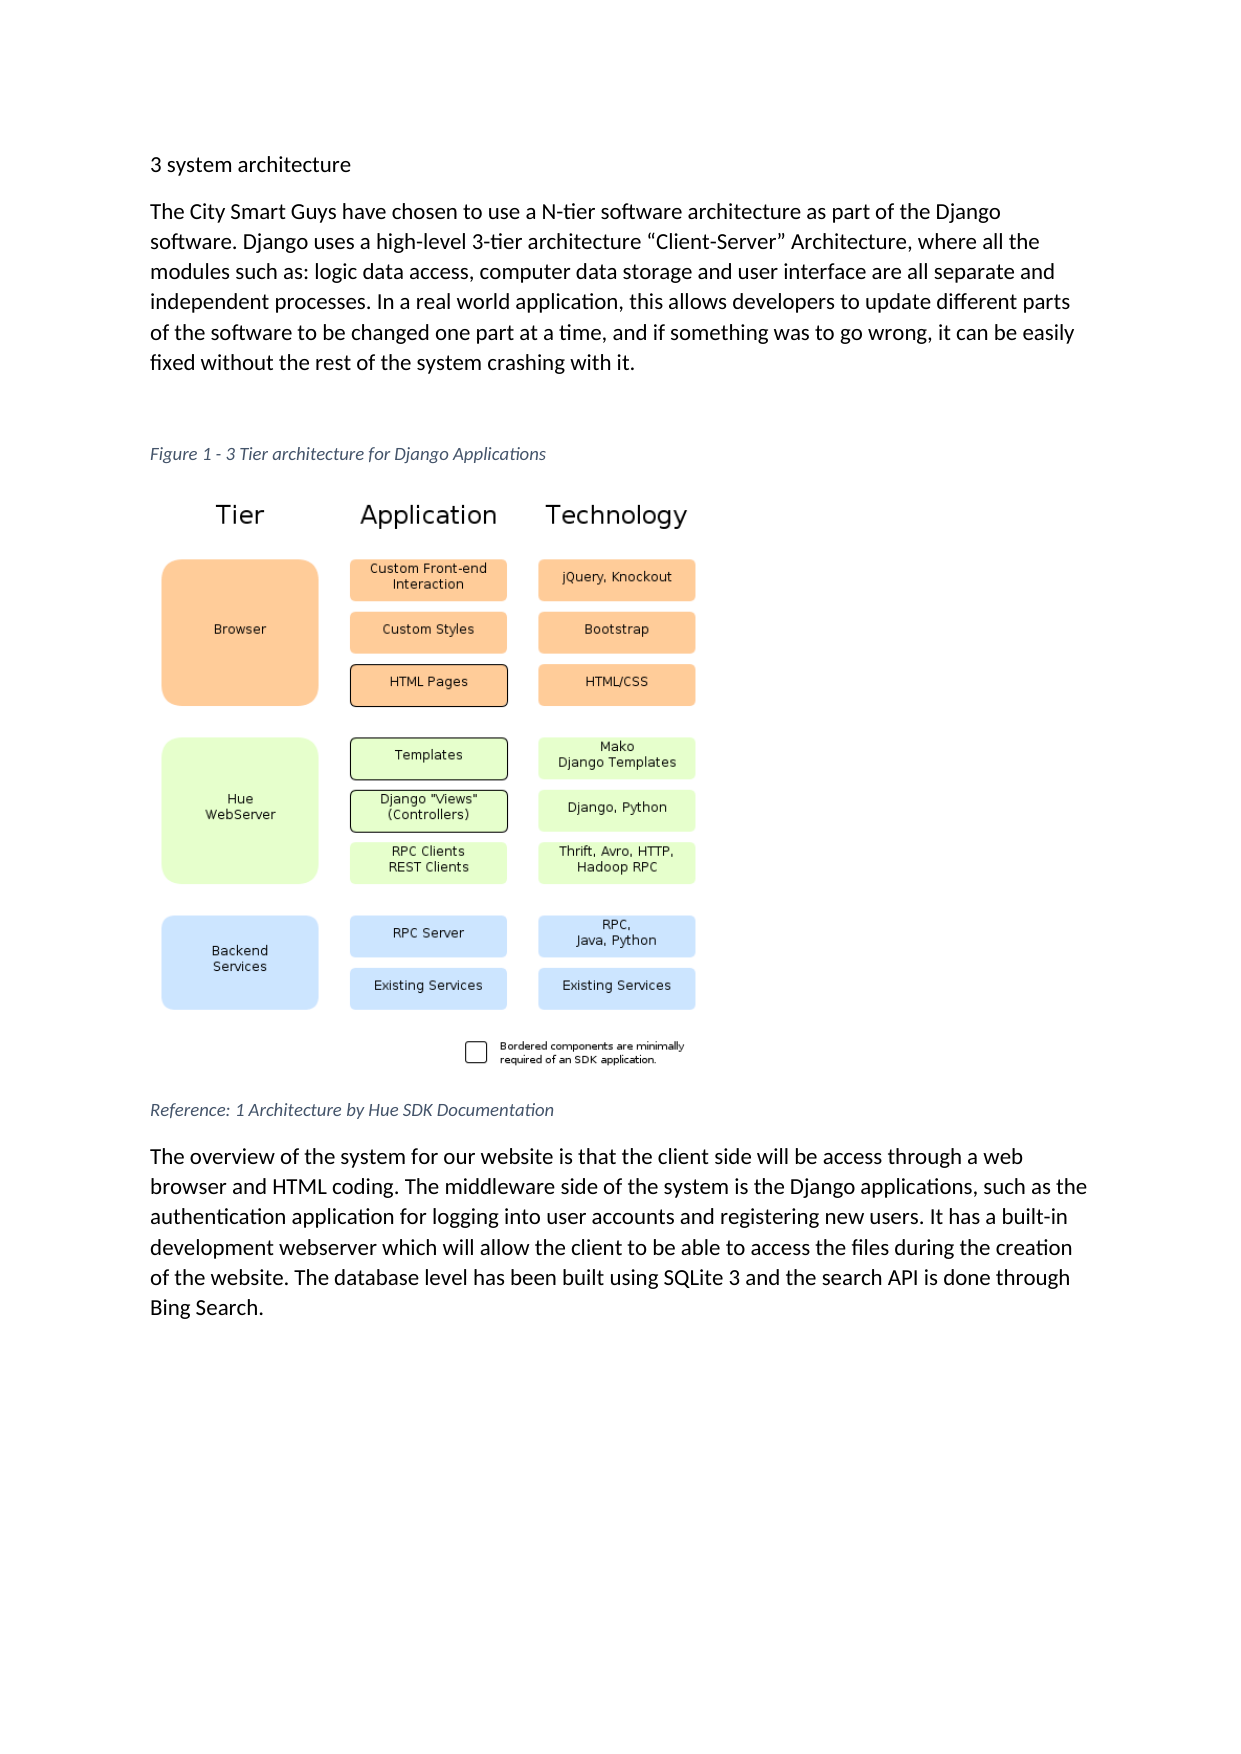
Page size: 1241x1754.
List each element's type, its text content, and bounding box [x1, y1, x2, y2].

text The overview of the system for our website is that the client side will be access through a web browser and HTML coding. The middleware side of the system is the Django applications, such as the authentication application for logging into user accounts and registering new users. It has a built-in development webserver which will allow the client to be able to access the files during the creation of the website. The database level has been built using SQLite 3 and the search API is done through Bing Search. [150, 1142, 1090, 1321]
picture [150, 485, 707, 1080]
text 3 system architecture [150, 150, 1090, 178]
text The City Smart Guys have chosen to use a N-tier software architecture as part of the Django software. Django uses a high-level 3-tier architecture “Client-Server” Architecture, where all the modules such as: logic data access, computer data storage and user interface are all separate and independent processes. In a real world application, this allows developers to update different parts of the software to be changed one part at a time, and if something was to go wrong, it can be easily fixed without the rest of the system crashing with it. [150, 197, 1090, 376]
